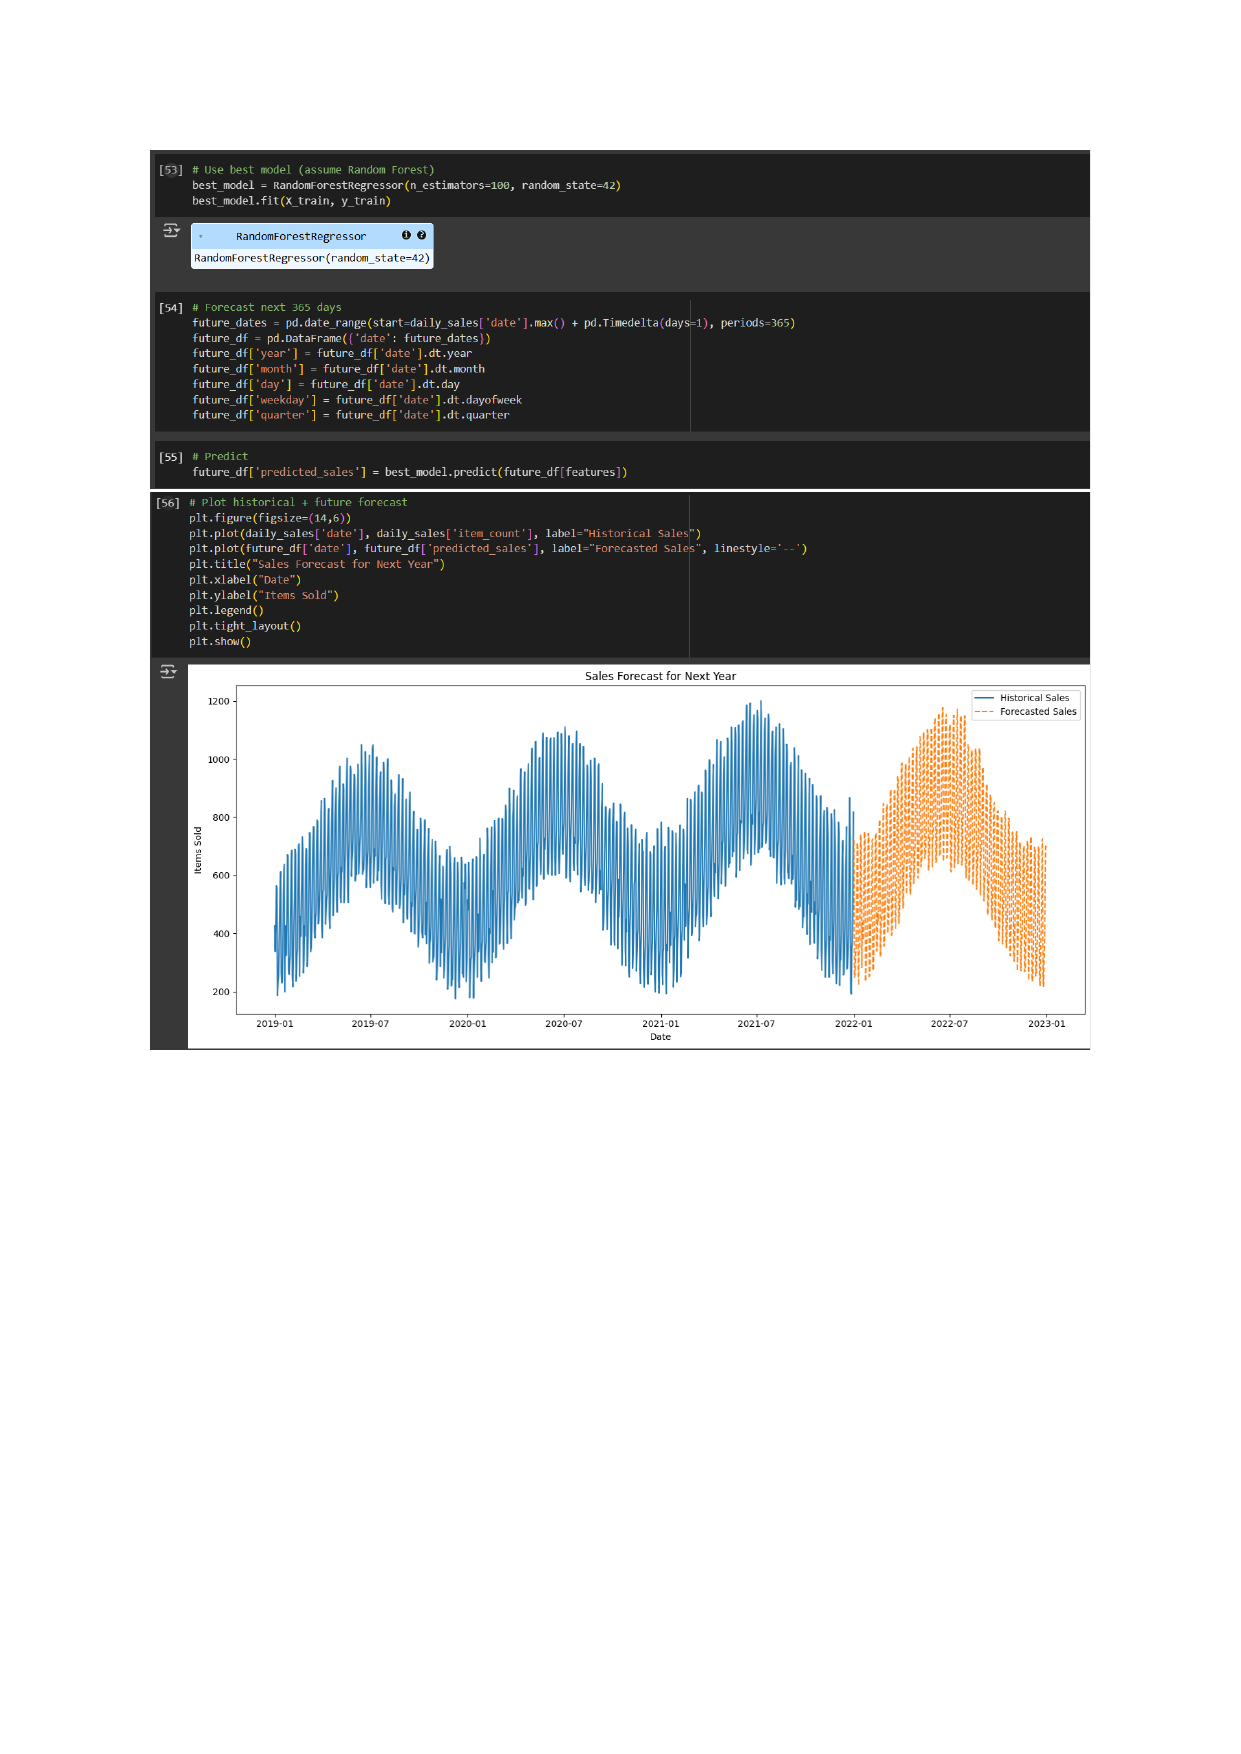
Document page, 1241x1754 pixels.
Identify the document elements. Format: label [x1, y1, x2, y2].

picture [150, 492, 1091, 1050]
picture [150, 150, 1091, 489]
